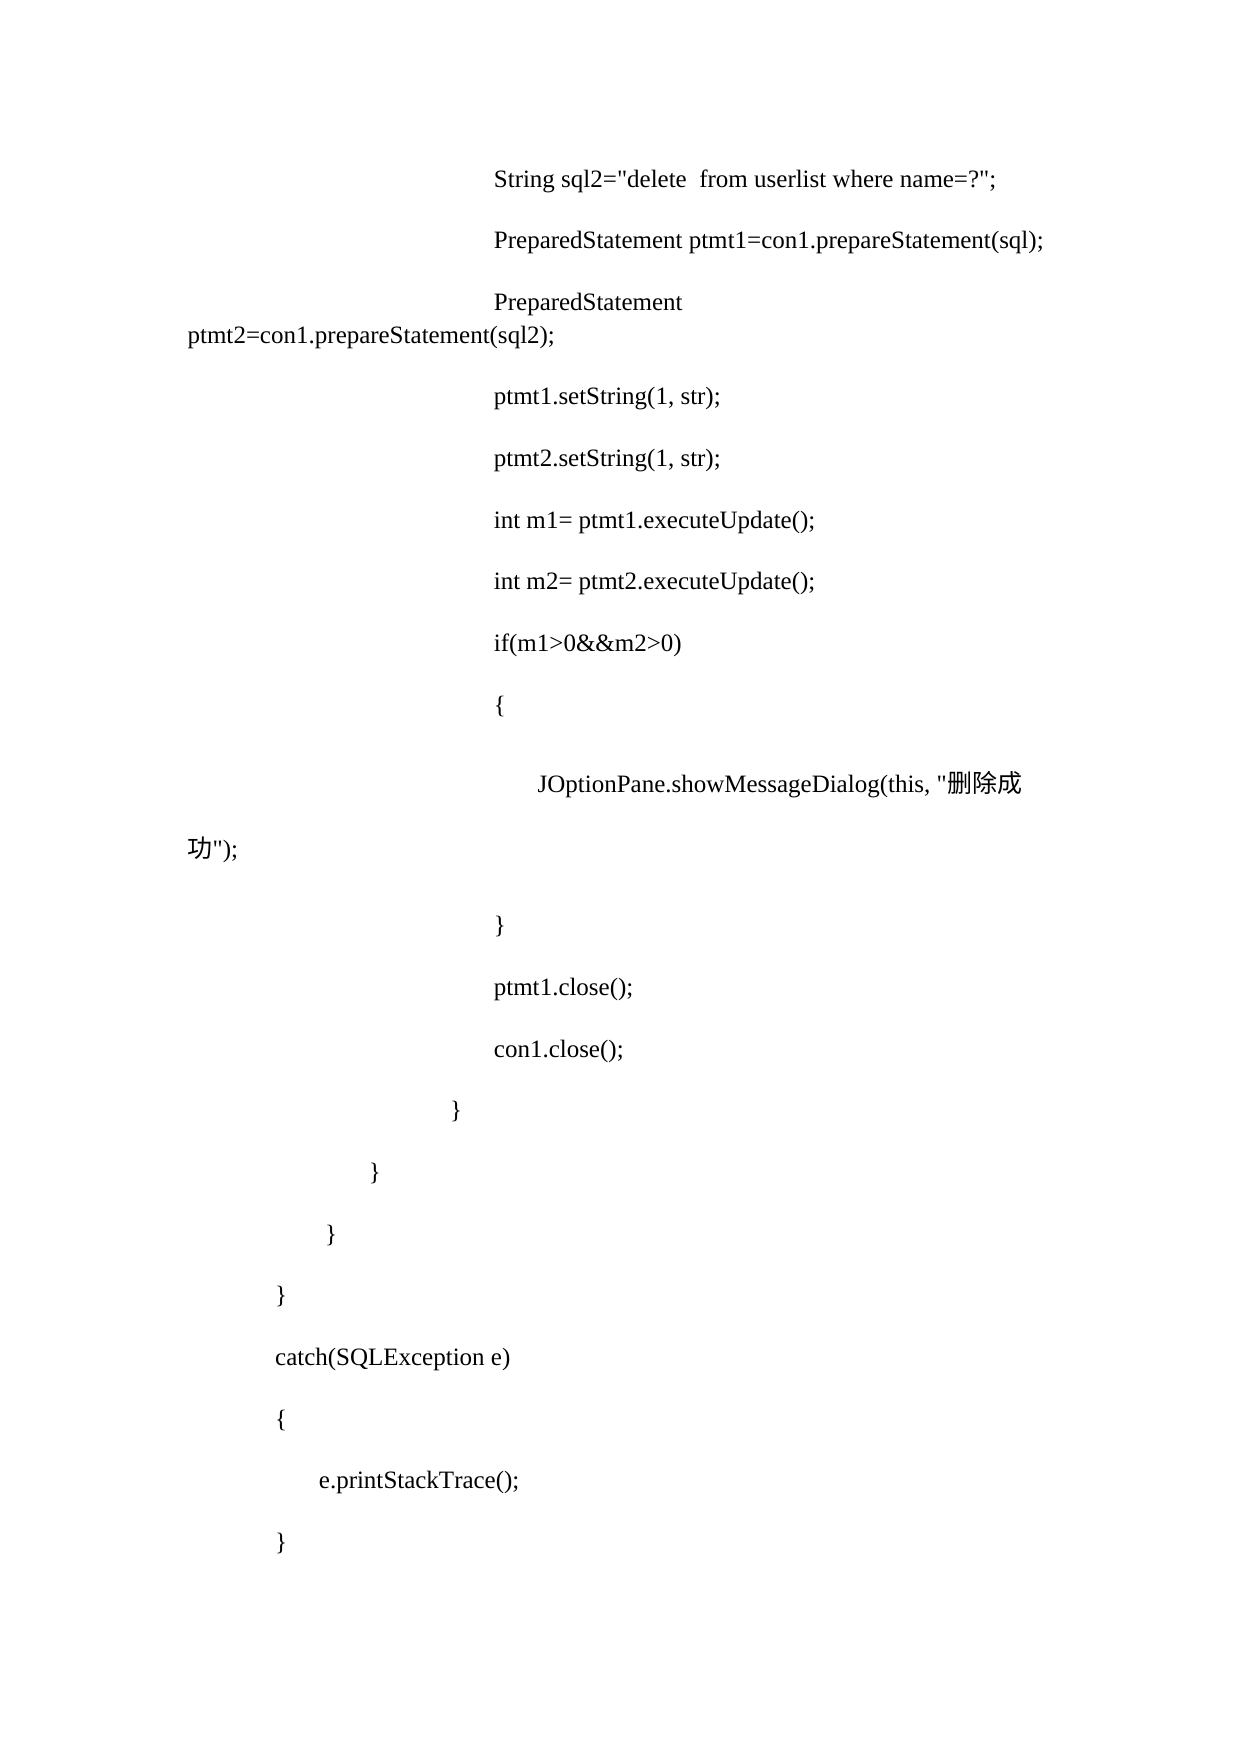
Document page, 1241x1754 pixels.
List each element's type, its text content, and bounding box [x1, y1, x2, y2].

text catch(SQLException e) [187, 1340, 1053, 1373]
text int m1= ptmt1.executeUpdate(); [187, 503, 1053, 535]
text { [187, 688, 1053, 720]
text int m2= ptmt2.executeUpdate(); [187, 564, 1053, 597]
text } [187, 909, 1053, 941]
text } [187, 1217, 1053, 1249]
text } [187, 1094, 1053, 1126]
text PreparedStatement ptmt1=con1.prepareStatement(sql); [187, 224, 1053, 256]
text e.printStackTrace(); [187, 1464, 1053, 1496]
text String sql2="delete from userlist where name=?"; [187, 162, 1053, 194]
text ptmt1.setString(1, str); [187, 379, 1053, 412]
text if(m1>0&&m2>0) [187, 626, 1053, 659]
text con1.close(); [187, 1032, 1053, 1064]
text } [187, 1525, 1053, 1558]
text { [187, 1402, 1053, 1434]
text } [187, 1155, 1053, 1188]
text PreparedStatement ptmt2=con1.prepareStatement(sql2); [187, 285, 1053, 350]
text ptmt2.setString(1, str); [187, 441, 1053, 474]
text ptmt1.close(); [187, 970, 1053, 1003]
text } [187, 1279, 1053, 1311]
text JOptionPane.showMessageDialog(this, "删除成功"); [187, 749, 1053, 879]
